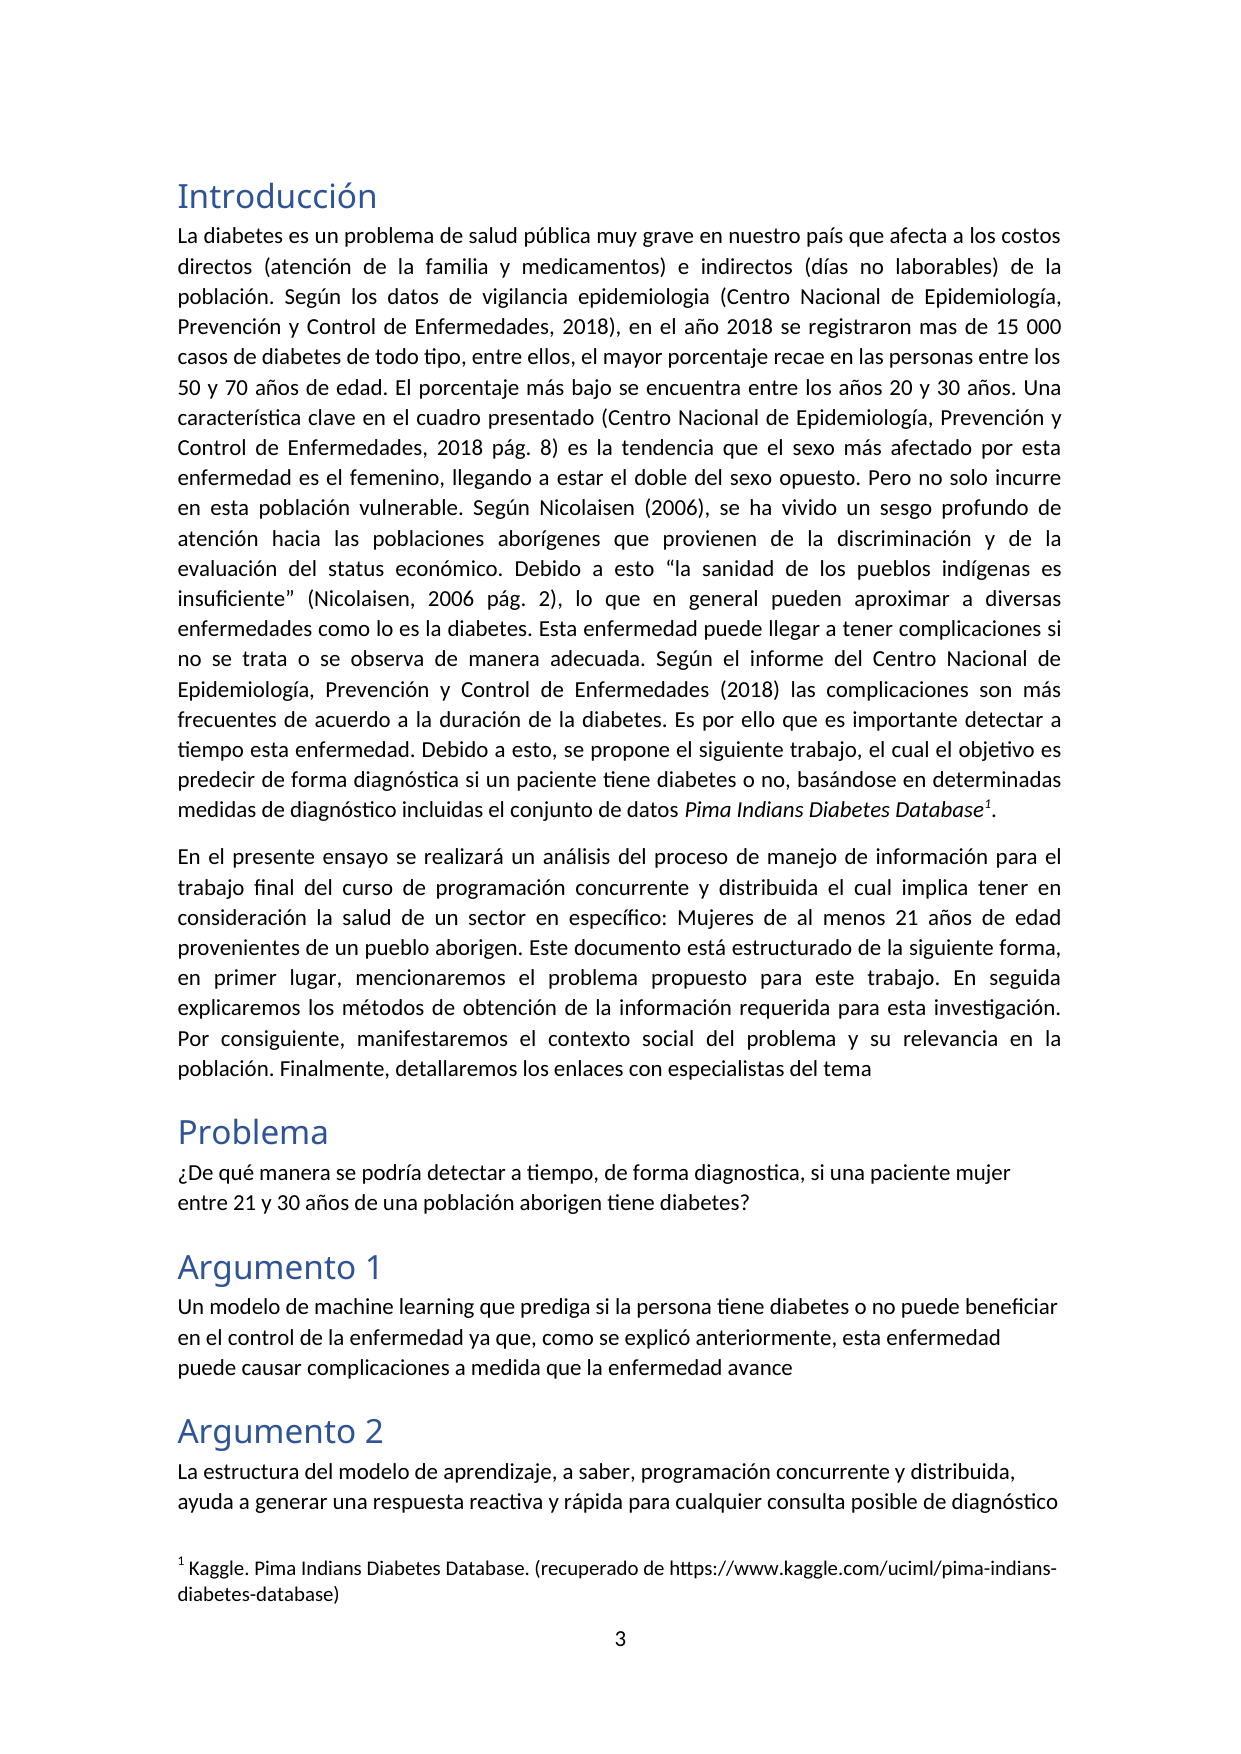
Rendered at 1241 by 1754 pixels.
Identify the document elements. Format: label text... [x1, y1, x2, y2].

subtitle Introducción [177, 173, 1063, 218]
text ¿De qué manera se podría detectar a tiempo, de forma diagnostica, si una paciente mujer entre 21 y 30 años de una población aborigen tiene diabetes? [177, 1158, 1063, 1216]
subtitle Argumento 2 [177, 1408, 1063, 1453]
text Un modelo de machine learning que prediga si la persona tiene diabetes o no puede beneficiar en el control de la enfermedad ya que, como se explicó anteriormente, esta enfermedad puede causar complicaciones a medida que la enfermedad avance [177, 1292, 1063, 1381]
text La diabetes es un problema de salud pública muy grave en nuestro país que afecta a los costos directos (atención de la familia y medicamentos) e indirectos (días no laborables) de la población. Según los datos de vigilancia epidemiologia (Centro Nacional de Epidemiología, Prevención y Control de Enfermedades, 2018), en el año 2018 se registraron mas de 15 000 casos de diabetes de todo tipo, entre ellos, el mayor porcentaje recae en las personas entre los 50 y 70 años de edad. El porcentaje más bajo se encuentra entre los años 20 y 30 años. Una característica clave en el cuadro presentado (Centro Nacional de Epidemiología, Prevención y Control de Enfermedades, 2018 pág. 8) es la tendencia que el sexo más afectado por esta enfermedad es el femenino, llegando a estar el doble del sexo opuesto. Pero no solo incurre en esta población vulnerable. Según Nicolaisen (2006), se ha vivido un sesgo profundo de atención hacia las poblaciones aborígenes que provienen de la discriminación y de la evaluación del status económico. Debido a esto “la sanidad de los pueblos indígenas es insuficiente” (Nicolaisen, 2006 pág. 2), lo que en general pueden aproximar a diversas enfermedades como lo es la diabetes. Esta enfermedad puede llegar a tener complicaciones si no se trata o se observa de manera adecuada. Según el informe del Centro Nacional de Epidemiología, Prevención y Control de Enfermedades (2018) las complicaciones son más frecuentes de acuerdo a la duración de la diabetes. Es por ello que es importante detectar a tiempo esta enfermedad. Debido a esto, se propone el siguiente trabajo, el cual el objetivo es predecir de forma diagnóstica si un paciente tiene diabetes o no, basándose en determinadas medidas de diagnóstico incluidas el conjunto de datos Pima Indians Diabetes Database. [177, 222, 1063, 823]
subtitle Problema [177, 1109, 1063, 1154]
subtitle Argumento 1 [177, 1243, 1063, 1289]
text En el presente ensayo se realizará un análisis del proceso de manejo de información para el trabajo final del curso de programación concurrente y distribuida el cual implica tener en consideración la salud de un sector en específico: Mujeres de al menos 21 años de edad provenientes de un pueblo aborigen. Este documento está estructurado de la siguiente forma, en primer lugar, mencionaremos el problema propuesto para este trabajo. En seguida explicaremos los métodos de obtención de la información requerida para esta investigación. Por consiguiente, manifestaremos el contexto social del problema y su relevancia en la población. Finalmente, detallaremos los enlaces con especialistas del tema [177, 842, 1063, 1082]
